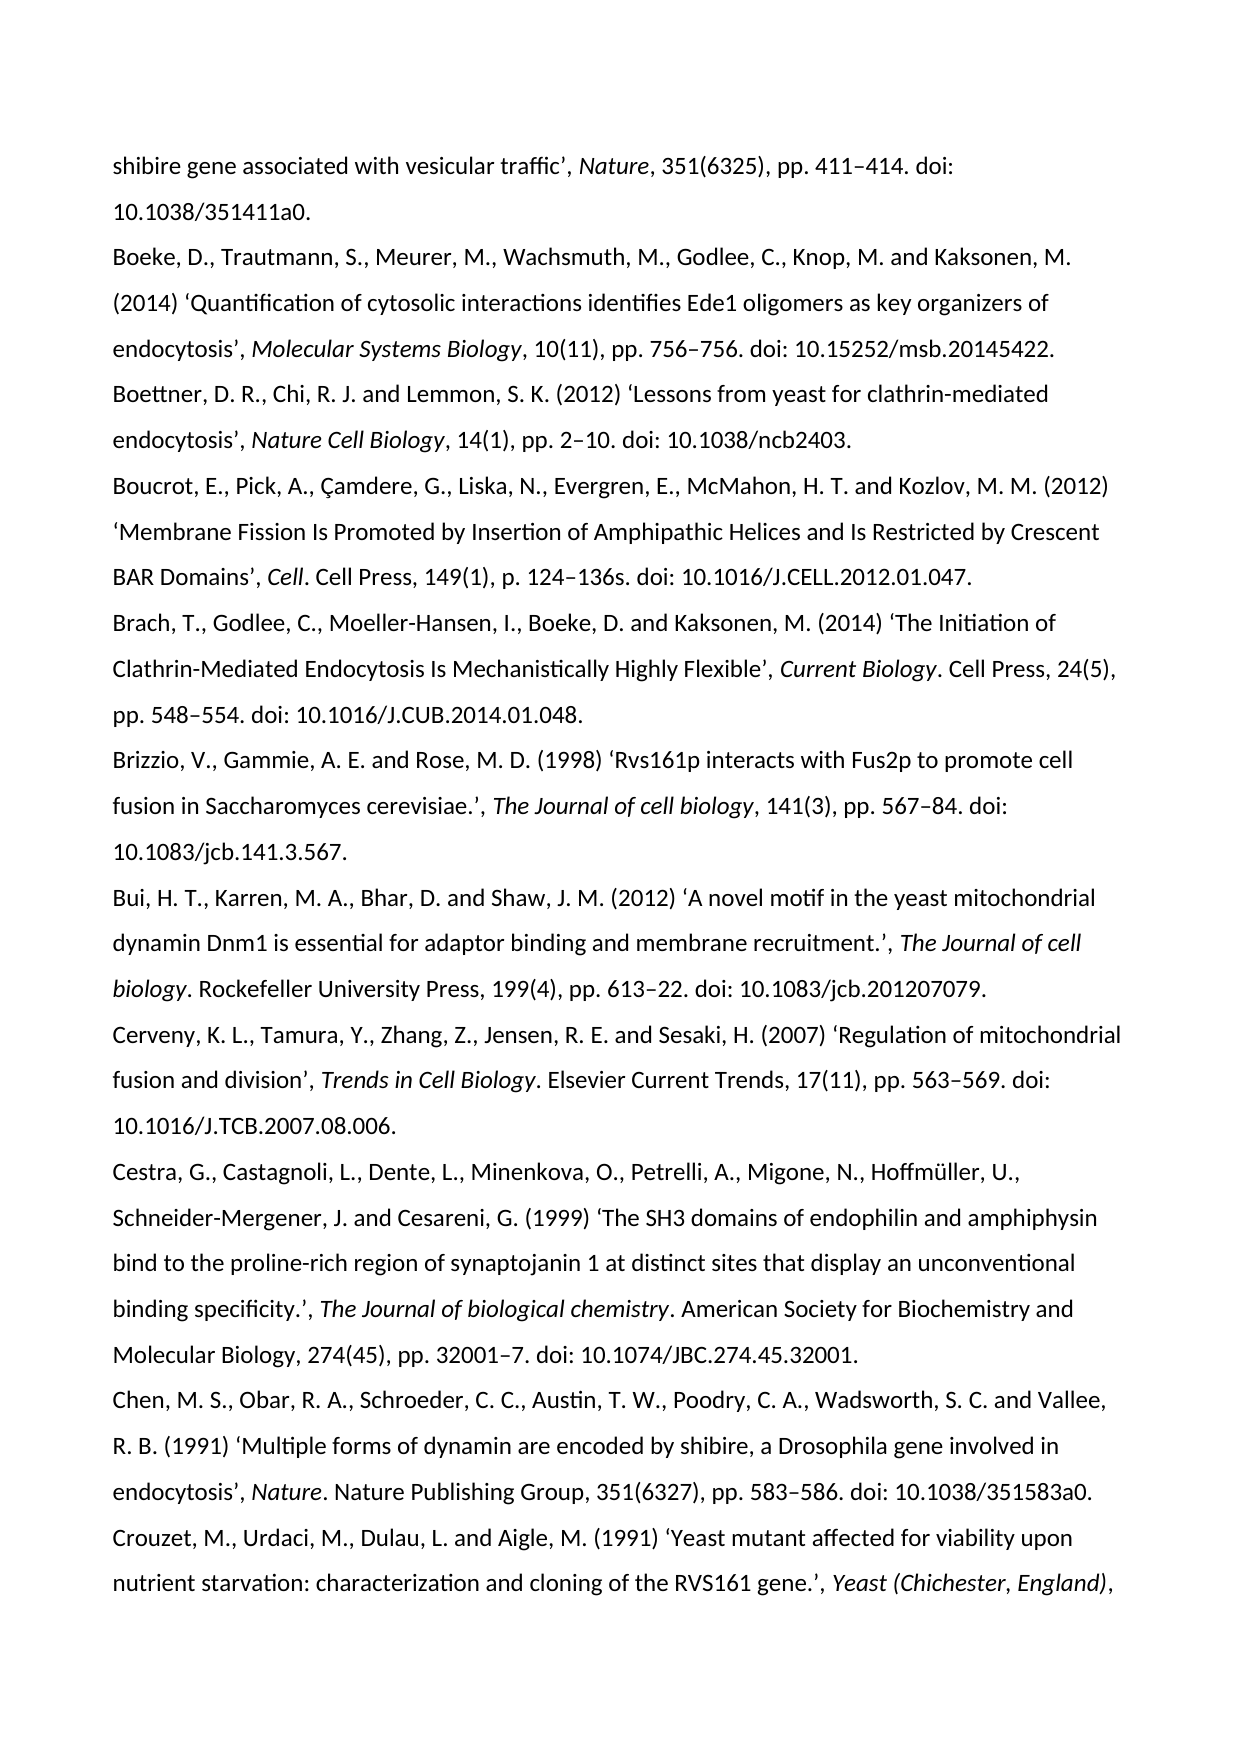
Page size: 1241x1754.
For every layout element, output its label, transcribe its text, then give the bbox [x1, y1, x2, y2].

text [112, 150, 1128, 226]
text Bui, H. T., Karren, M. A., Bhar, D. and Shaw, J. M. (2012) ‘A novel motif in the yeast mitochondrial dynamin Dnm1 is essential for adaptor binding and membrane recruitment.’, The Journal of cell biology. Rockefeller University Press, 199(4), pp. 613–22. doi: 10.1083/jcb.201207079. [112, 882, 1128, 1004]
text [112, 1522, 1128, 1598]
text Boucrot, E., Pick, A., Çamdere, G., Liska, N., Evergren, E., McMahon, H. T. and Kozlov, M. M. (2012) ‘Membrane Fission Is Promoted by Insertion of Amphipathic Helices and Is Restricted by Crescent BAR Domains’, Cell. Cell Press, 149(1), p. 124–136s. doi: 10.1016/J.CELL.2012.01.047. [112, 470, 1128, 592]
text Chen, M. S., Obar, R. A., Schroeder, C. C., Austin, T. W., Poodry, C. A., Wadsworth, S. C. and Vallee, R. B. (1991) ‘Multiple forms of dynamin are encoded by shibire, a Drosophila gene involved in endocytosis’, Nature. Nature Publishing Group, 351(6327), pp. 583–586. doi: 10.1038/351583a0. [112, 1385, 1128, 1507]
text Boettner, D. R., Chi, R. J. and Lemmon, S. K. (2012) ‘Lessons from yeast for clathrin-mediated endocytosis’, Nature Cell Biology, 14(1), pp. 2–10. doi: 10.1038/ncb2403. [112, 379, 1128, 455]
text Brach, T., Godlee, C., Moeller-Hansen, I., Boeke, D. and Kaksonen, M. (2014) ‘The Initiation of Clathrin-Mediated Endocytosis Is Mechanistically Highly Flexible’, Current Biology. Cell Press, 24(5), pp. 548–554. doi: 10.1016/J.CUB.2014.01.048. [112, 607, 1128, 729]
text Cerveny, K. L., Tamura, Y., Zhang, Z., Jensen, R. E. and Sesaki, H. (2007) ‘Regulation of mitochondrial fusion and division’, Trends in Cell Biology. Elsevier Current Trends, 17(11), pp. 563–569. doi: 10.1016/J.TCB.2007.08.006. [112, 1019, 1128, 1141]
text Boeke, D., Trautmann, S., Meurer, M., Wachsmuth, M., Godlee, C., Knop, M. and Kaksonen, M. (2014) ‘Quantification of cytosolic interactions identifies Ede1 oligomers as key organizers of endocytosis’, Molecular Systems Biology, 10(11), pp. 756–756. doi: 10.15252/msb.20145422. [112, 241, 1128, 363]
text Cestra, G., Castagnoli, L., Dente, L., Minenkova, O., Petrelli, A., Migone, N., Hoffmüller, U., Schneider-Mergener, J. and Cesareni, G. (1999) ‘The SH3 domains of endophilin and amphiphysin bind to the proline-rich region of synaptojanin 1 at distinct sites that display an unconventional binding specificity.’, The Journal of biological chemistry. American Society for Biochemistry and Molecular Biology, 274(45), pp. 32001–7. doi: 10.1074/JBC.274.45.32001. [112, 1156, 1128, 1369]
text Brizzio, V., Gammie, A. E. and Rose, M. D. (1998) ‘Rvs161p interacts with Fus2p to promote cell fusion in Saccharomyces cerevisiae.’, The Journal of cell biology, 141(3), pp. 567–84. doi: 10.1083/jcb.141.3.567. [112, 744, 1128, 866]
